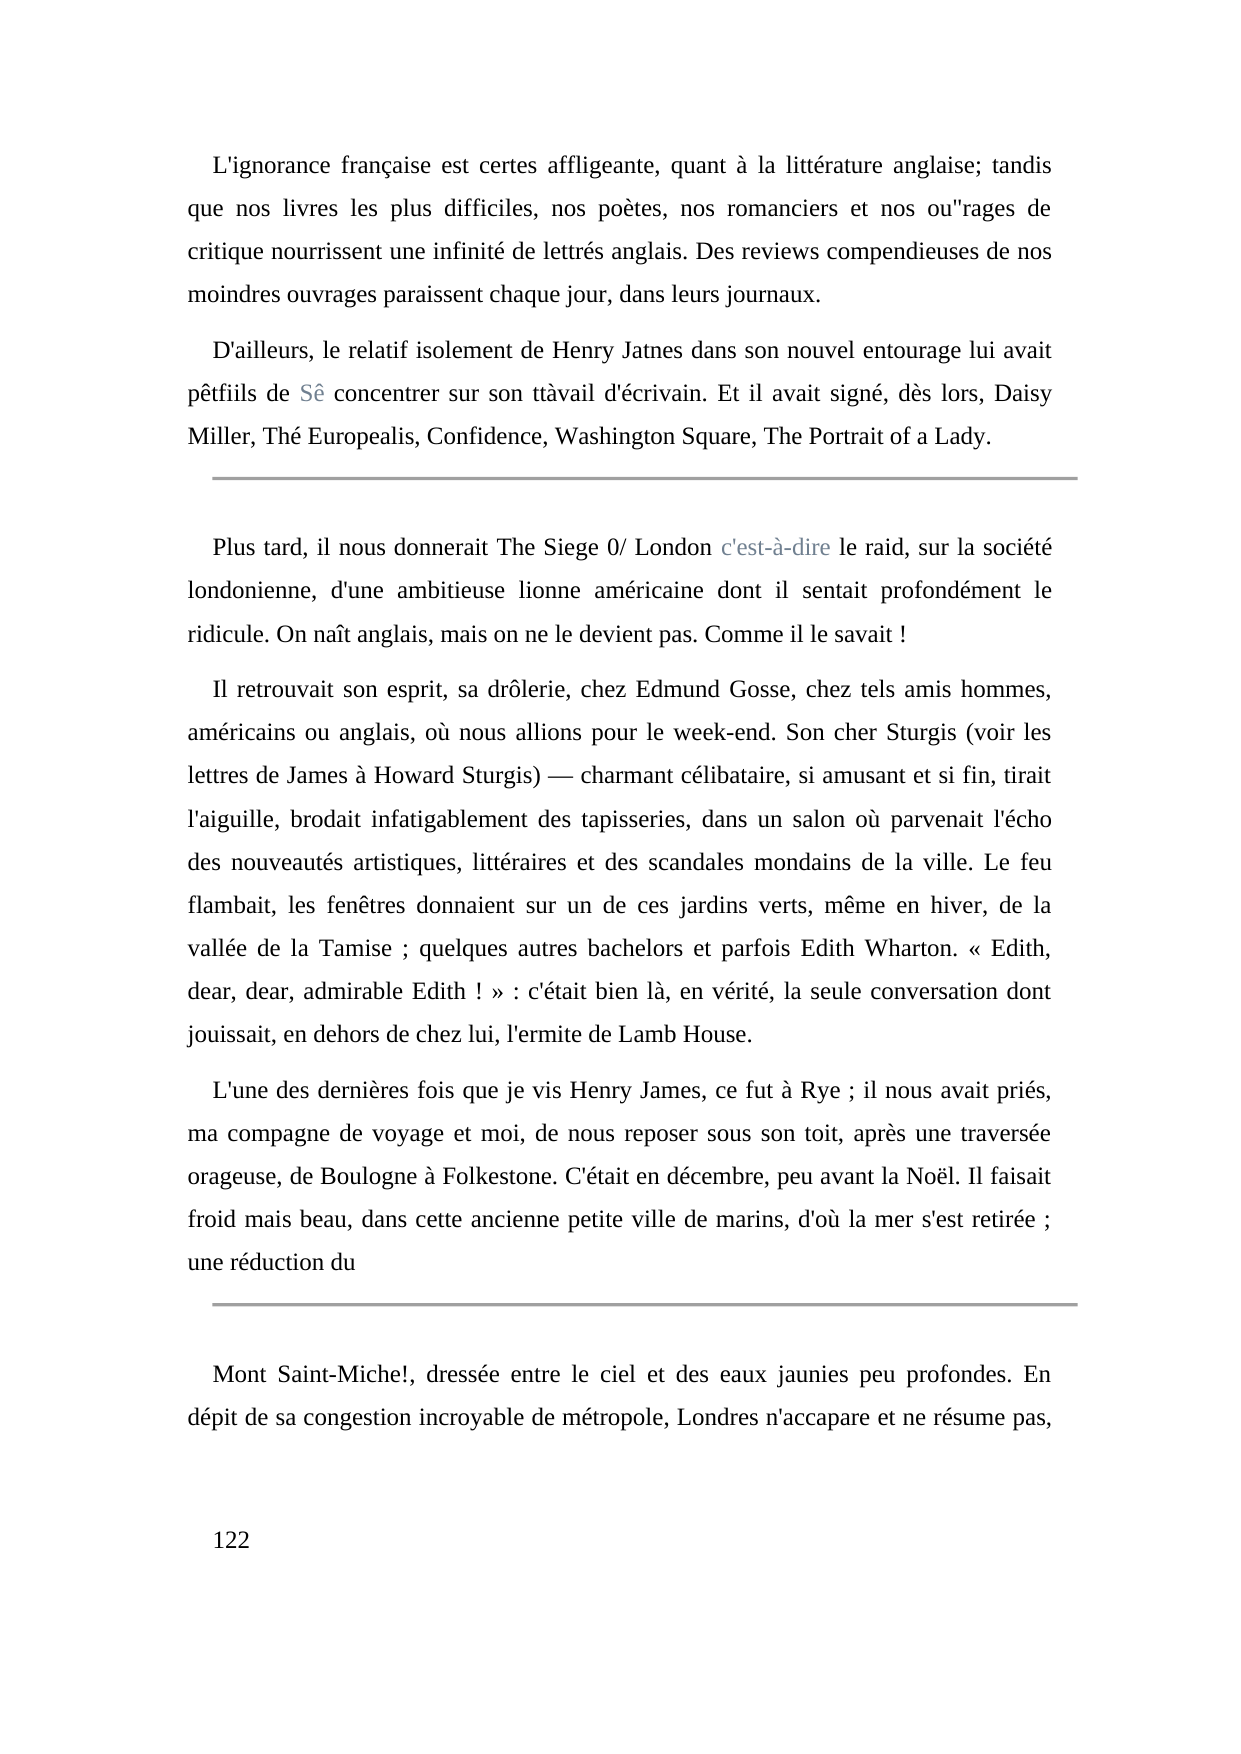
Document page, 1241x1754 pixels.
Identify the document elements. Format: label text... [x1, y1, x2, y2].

text L'ignorance française est certes affligeante, quant à la littérature anglaise; tandis que nos livres les plus difficiles, nos poètes, nos romanciers et nos ou"rages de critique nourrissent une infinité de lettrés anglais. Des reviews compendieuses de nos moindres ouvrages paraissent chaque jour, dans leurs journaux. [187, 150, 1053, 308]
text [187, 1359, 1053, 1431]
text D'ailleurs, le relatif isolement de Henry Jatnes dans son nouvel entourage lui avait pêtfiils de Sê concentrer sur son ttàvail d'écrivain. Et il avait signé, dès lors, Daisy Miller, Thé Europealis, Confidence, Washington Square, The Portrait of a Lady. [187, 335, 1053, 450]
text L'une des dernières fois que je vis Henry James, ce fut à Rye ; il nous avait priés, ma compagne de voyage et moi, de nous reposer sous son toit, après une traversée orageuse, de Boulogne à Folkestone. C'était en décembre, peu avant la Noël. Il faisait froid mais beau, dans cette ancienne petite ville de marins, d'où la mer s'est retirée ; une réduction du [187, 1075, 1053, 1276]
text Il retrouvait son esprit, sa drôlerie, chez Edmund Gosse, chez tels amis hommes, américains ou anglais, où nous allions pour le week-end. Son cher Sturgis (voir les lettres de James à Howard Sturgis) — charmant célibataire, si amusant et si fin, tirait l'aiguille, brodait infatigablement des tapisseries, dans un salon où parvenait l'écho des nouveautés artistiques, littéraires et des scandales mondains de la ville. Le feu flambait, les fenêtres donnaient sur un de ces jardins verts, même en hiver, de la vallée de la Tamise ; quelques autres bachelors et parfois Edith Wharton. « Edith, dear, dear, admirable Edith ! » : c'était bien là, en vérité, la seule conversation dont jouissait, en dehors de chez lui, l'ermite de Lamb House. [187, 674, 1053, 1048]
text Plus tard, il nous donnerait The Siege 0/ London c'est-à-dire le raid, sur la société londonienne, d'une ambitieuse lionne américaine dont il sentait profondément le ridicule. On naît anglais, mais on ne le devient pas. Comme il le savait ! [187, 532, 1053, 647]
